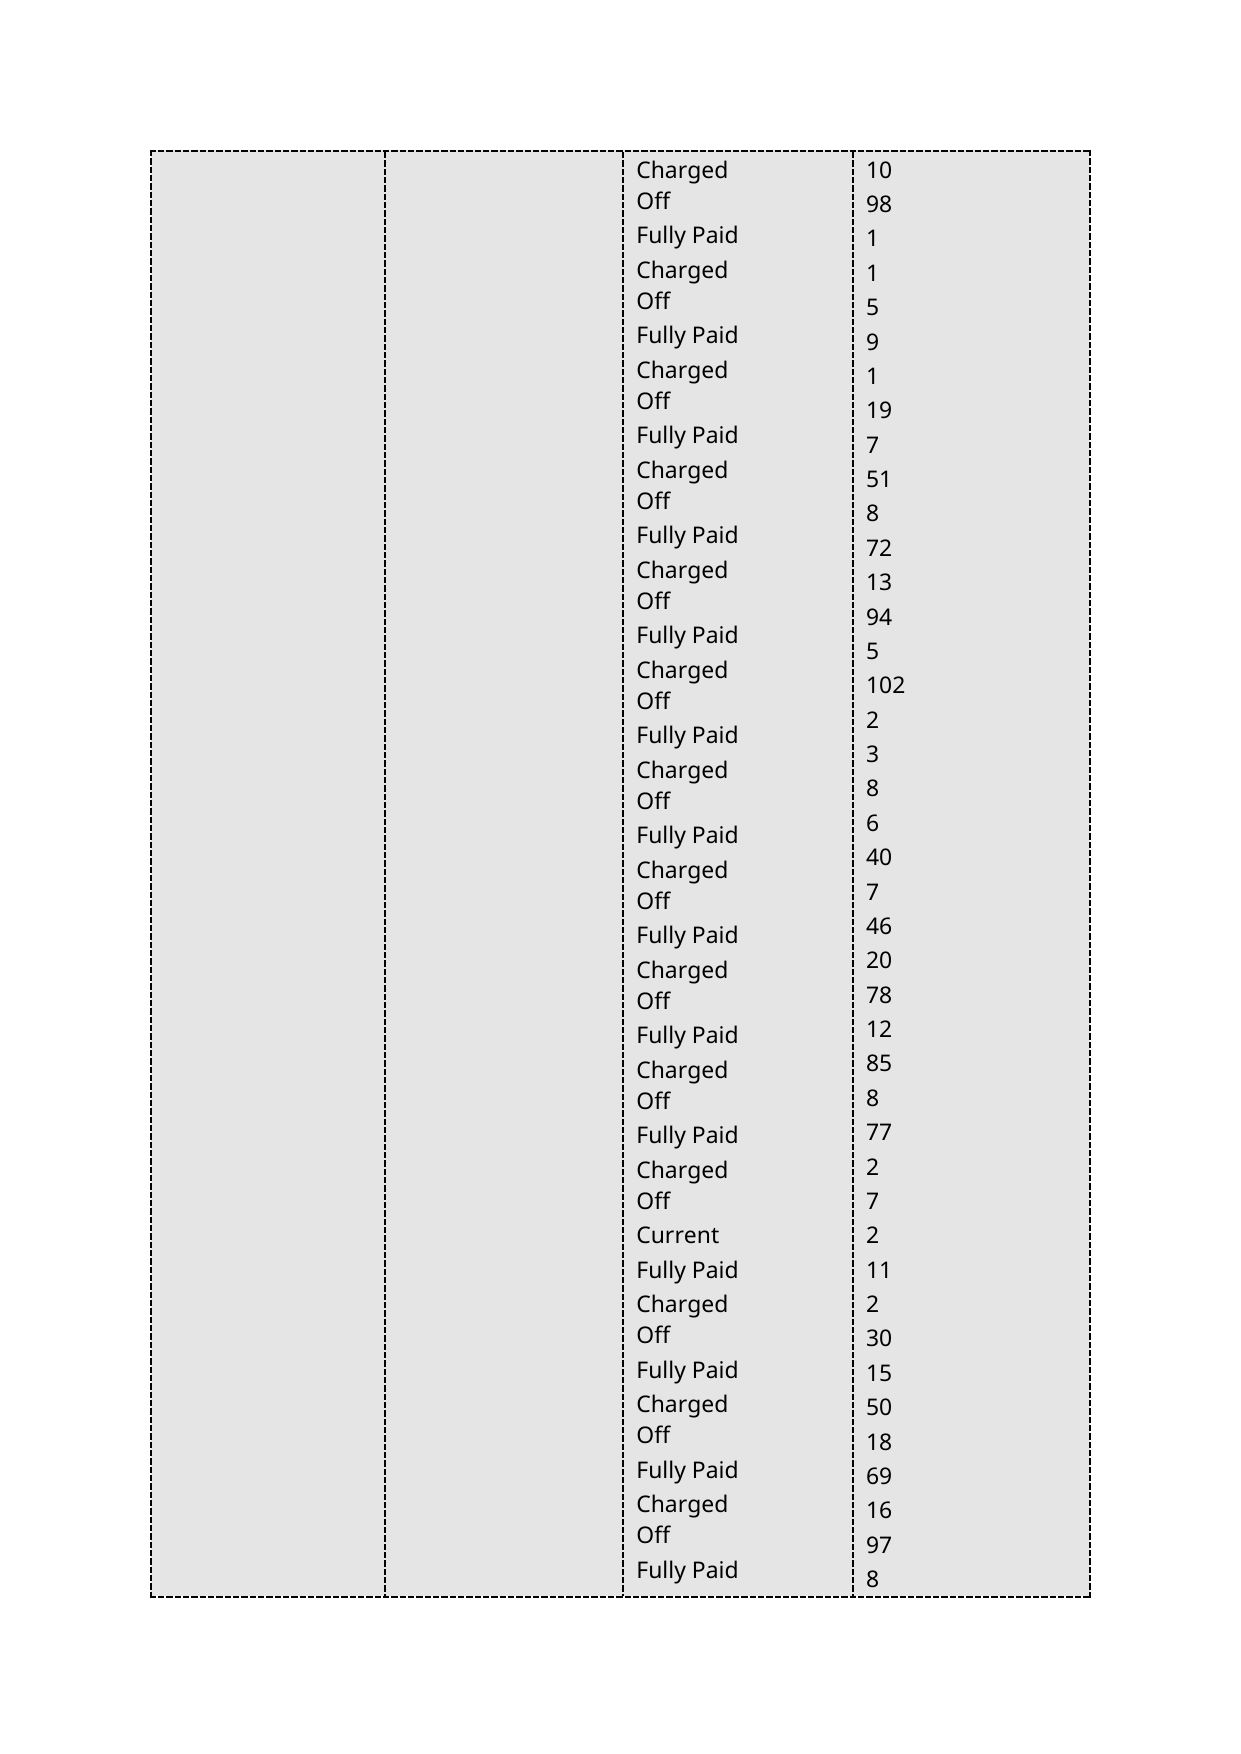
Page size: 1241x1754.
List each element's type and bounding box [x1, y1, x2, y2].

table_cell [151, 150, 385, 1596]
table_cell [385, 150, 623, 1596]
table_cell [853, 150, 1090, 1596]
table_cell [623, 150, 853, 1596]
